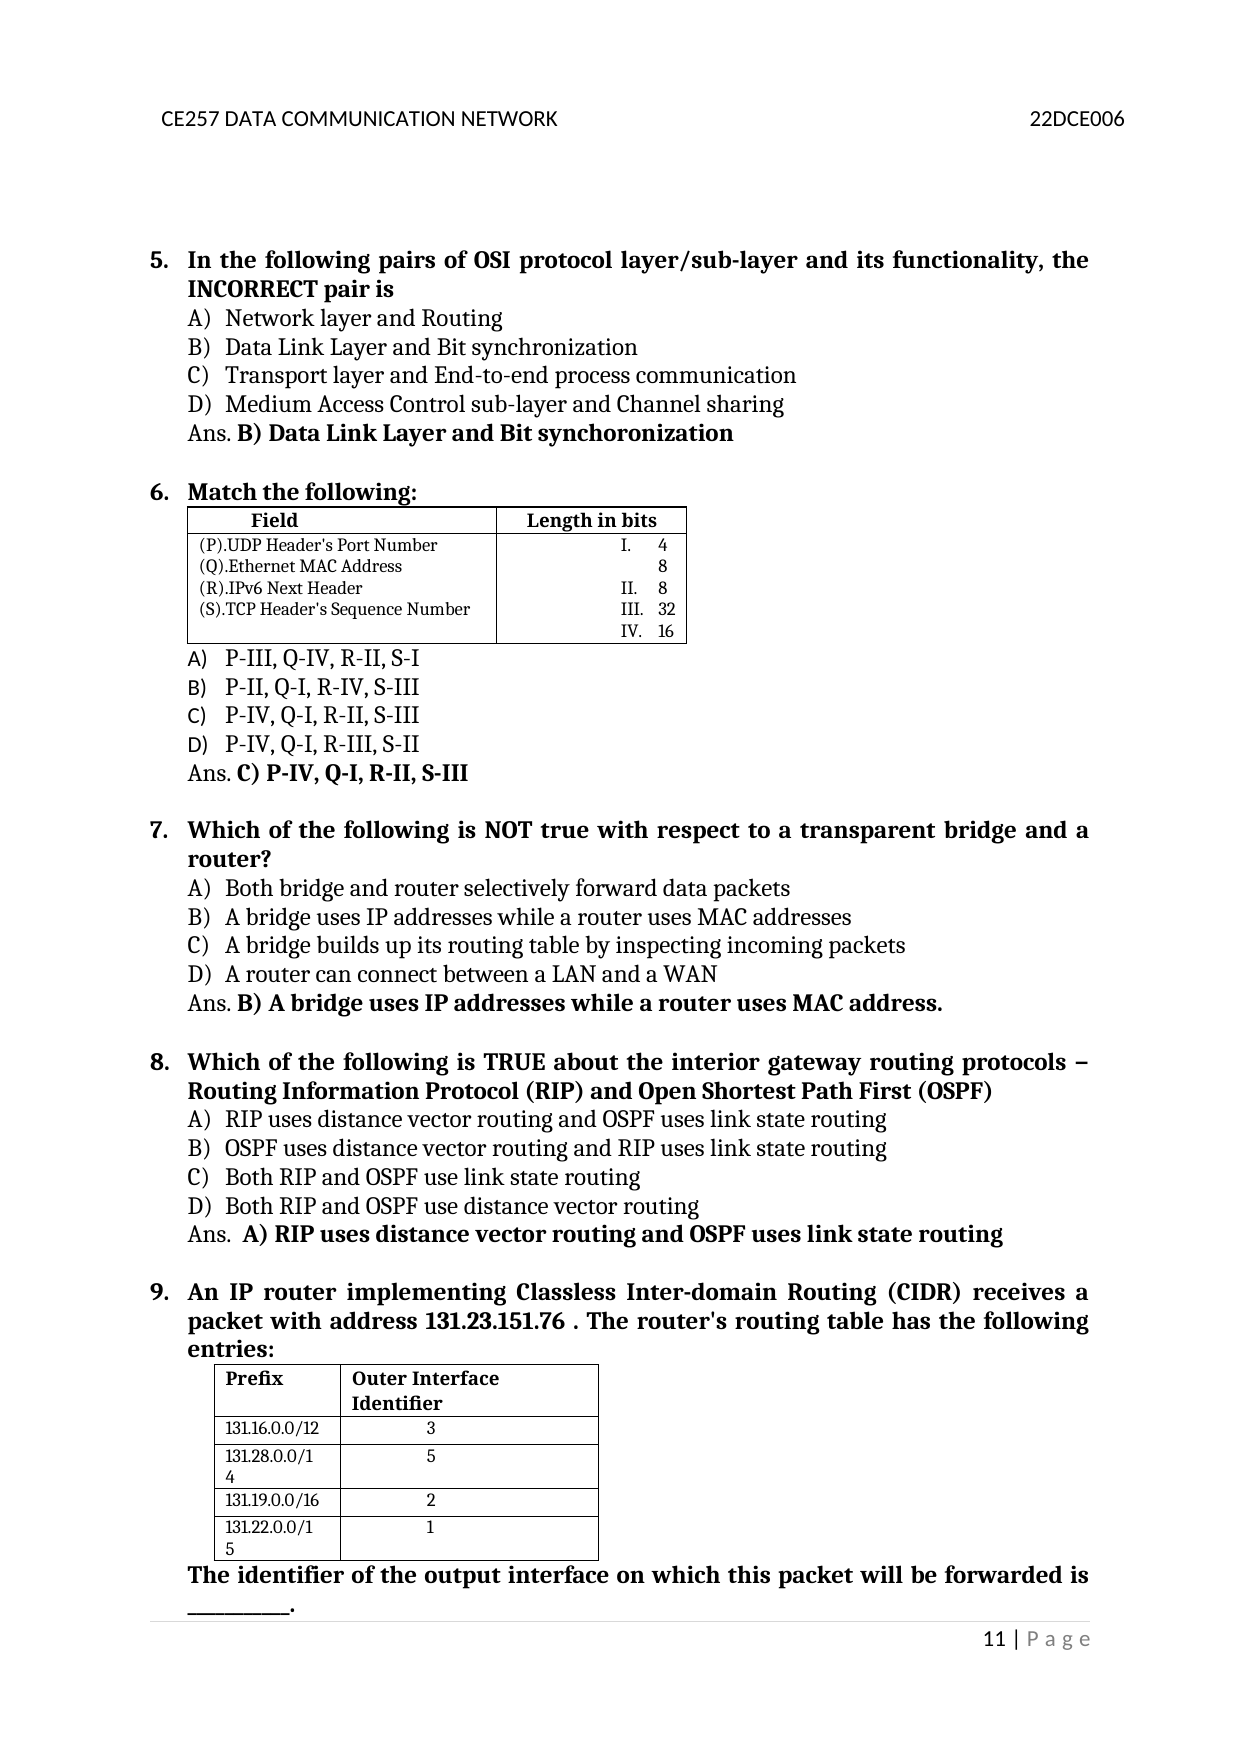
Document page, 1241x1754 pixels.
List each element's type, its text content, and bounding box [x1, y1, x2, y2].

text Ans. B) A bridge uses IP addresses while a router uses MAC address. [187, 989, 1090, 1018]
table_cell 5 [341, 1445, 598, 1488]
text Ans. C) P-IV, Q-I, R-II, S-III [187, 759, 1090, 788]
list Both bridge and router selectively forward data packets [187, 874, 1090, 903]
list An IP router implementing Classless Inter-domain Routing (CIDR) receives a packet with address 131.23.151.76 . The router's routing table has the following entries: [150, 1278, 1090, 1364]
table_cell 3 [341, 1417, 598, 1444]
list Data Link Layer and Bit synchronization [187, 332, 1090, 361]
table_header Length in bits [497, 508, 686, 533]
list P-IV, Q-I, R-III, S-II [187, 730, 1090, 759]
table_header Prefix [215, 1365, 340, 1416]
text Ans. B) Data Link Layer and Bit synchoronization [187, 419, 1090, 447]
table_cell 131.16.0.0/12 [215, 1417, 340, 1444]
list Network layer and Routing [187, 304, 1090, 332]
list OSPF uses distance vector routing and RIP uses link state routing [187, 1134, 1090, 1163]
list Both RIP and OSPF use distance vector routing [187, 1192, 1090, 1220]
table_header Field [188, 508, 496, 533]
list In the following pairs of OSI protocol layer/sub-layer and its functionality, the INCORRECT pair is [150, 246, 1090, 304]
text Ans. A) RIP uses distance vector routing and OSPF uses link state routing [187, 1220, 1090, 1249]
table_cell (P).UDP Header's Port Number (Q).Ethernet MAC Address (R).IPv6 Next Header (S).TCP Header's Sequence Number [188, 534, 496, 643]
table_cell 131.22.0.0/15 [215, 1517, 340, 1560]
list A router can connect between a LAN and a WAN [187, 960, 1090, 989]
list A bridge uses IP addresses while a router uses MAC addresses [187, 903, 1090, 931]
list Which of the following is TRUE about the interior gateway routing protocols − Routing Information Protocol (RIP) and Open Shortest Path First (OSPF) [150, 1048, 1090, 1105]
list Transport layer and End-to-end process communication [187, 361, 1090, 390]
table_cell 131.19.0.0/16 [215, 1489, 340, 1516]
list Which of the following is NOT true with respect to a transparent bridge and a router? [150, 816, 1090, 874]
list Match the following: [150, 478, 1090, 506]
table_cell 48 8 32 16 [497, 534, 686, 643]
list Medium Access Control sub-layer and Channel sharing [187, 390, 1090, 419]
list P-IV, Q-I, R-II, S-III [187, 701, 1090, 730]
list P-II, Q-I, R-IV, S-III [187, 673, 1090, 701]
list RIP uses distance vector routing and OSPF uses link state routing [187, 1105, 1090, 1134]
table_header Outer Interface Identifier [341, 1365, 598, 1416]
list P-III, Q-IV, R-II, S-I [187, 644, 1090, 673]
list A bridge builds up its routing table by inspecting incoming packets [187, 931, 1090, 960]
table_cell 1 [341, 1517, 598, 1560]
table_cell 2 [341, 1489, 598, 1516]
table_cell 131.28.0.0/14 [215, 1445, 340, 1488]
list Both RIP and OSPF use link state routing [187, 1163, 1090, 1192]
text The identifier of the output interface on which this packet will be forwarded is ___________. [187, 1561, 1090, 1619]
